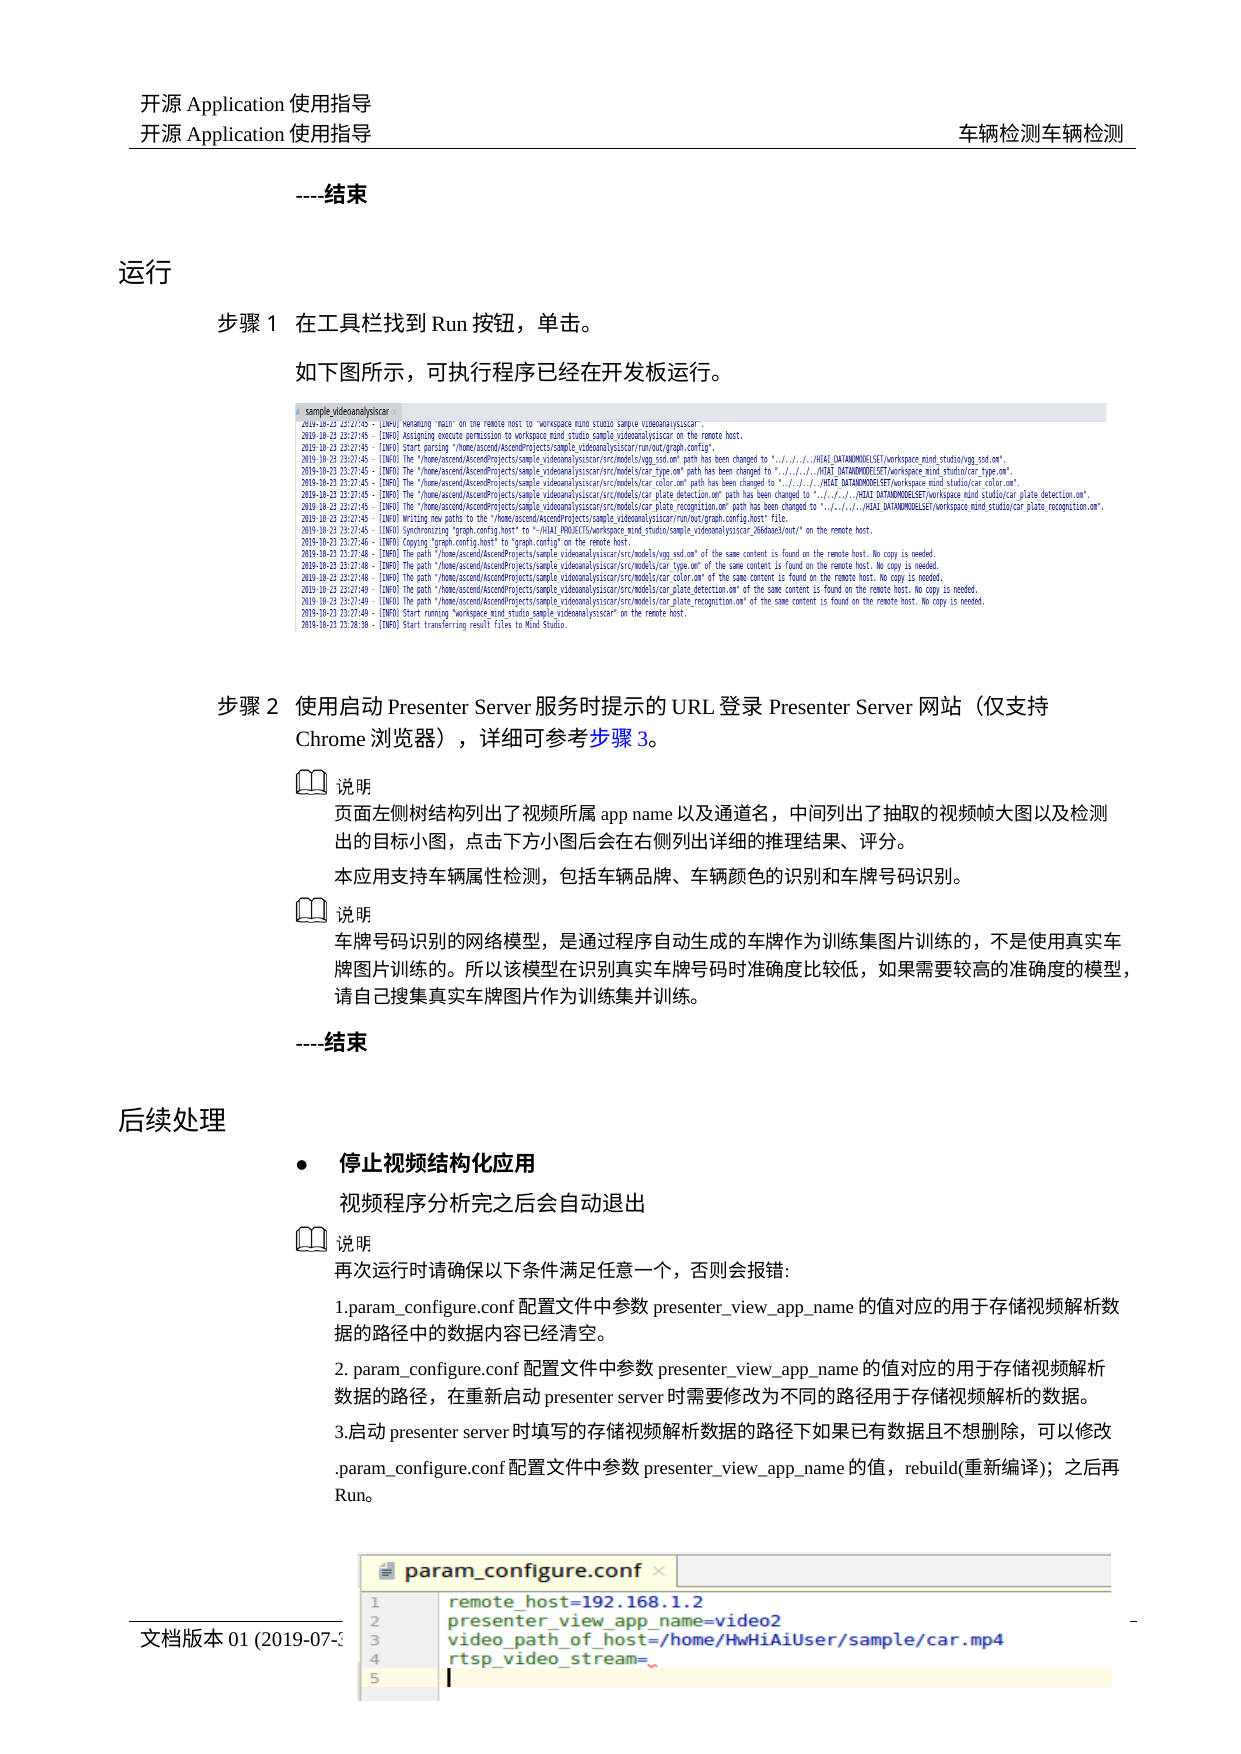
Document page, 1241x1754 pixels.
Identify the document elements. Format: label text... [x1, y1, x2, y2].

picture [295, 403, 1107, 631]
list 视频程序分析完之后会自动退出 [339, 1186, 1122, 1218]
text 如下图所示，可执行程序已经在开发板运行。 [295, 355, 1122, 387]
list 使用启动Presenter Server服务时提示的URL登录 Presenter Server 网站（仅支持Chrome浏览器），详细可参考步骤3。 [279, 689, 1122, 753]
text 3.启动presenter server时填写的存储视频解析数据的路径下如果已有数据且不想删除，可以修改 [334, 1417, 1122, 1444]
text 车牌号码识别的网络模型，是通过程序自动生成的车牌作为训练集图片训练的，不是使用真实车牌图片训练的。所以该模型在识别真实车牌号码时准确度比较低，如果需要较高的准确度的模型，请自己搜集真实车牌图片作为训练集并训练。 [334, 927, 1122, 1008]
picture [357, 1552, 1112, 1701]
text .param_configure.conf配置文件中参数presenter_view_app_name的值，rebuild(重新编译)；之后再Run。 [334, 1452, 1122, 1507]
list 停止视频结构化应用 [295, 1146, 1122, 1178]
list 运行 [118, 251, 1122, 290]
text 再次运行时请确保以下条件满足任意一个，否则会报错: [334, 1256, 1122, 1283]
text 本应用支持车辆属性检测，包括车辆品牌、车辆颜色的识别和车牌号码识别。 [334, 862, 1122, 889]
picture [295, 1226, 371, 1252]
list 后续处理 [118, 1098, 1122, 1138]
list 在工具栏找到Run按钮，单击。 [279, 306, 1122, 338]
picture [295, 897, 371, 923]
text 页面左侧树结构列出了视频所属app name以及通道名，中间列出了抽取的视频帧大图以及检测出的目标小图，点击下方小图后会在右侧列出详细的推理结果、评分。 [334, 799, 1122, 853]
text ----结束 [295, 1025, 1122, 1057]
text 2. param_configure.conf配置文件中参数presenter_view_app_name的值对应的用于存储视频解析数据的路径，在重新启动presenter server时需要修改为不同的路径用于存储视频解析的数据。 [334, 1354, 1122, 1408]
text ----结束 [295, 177, 1122, 209]
picture [295, 769, 371, 795]
text 1.param_configure.conf配置文件中参数presenter_view_app_name的值对应的用于存储视频解析数据的路径中的数据内容已经清空。 [334, 1291, 1122, 1346]
